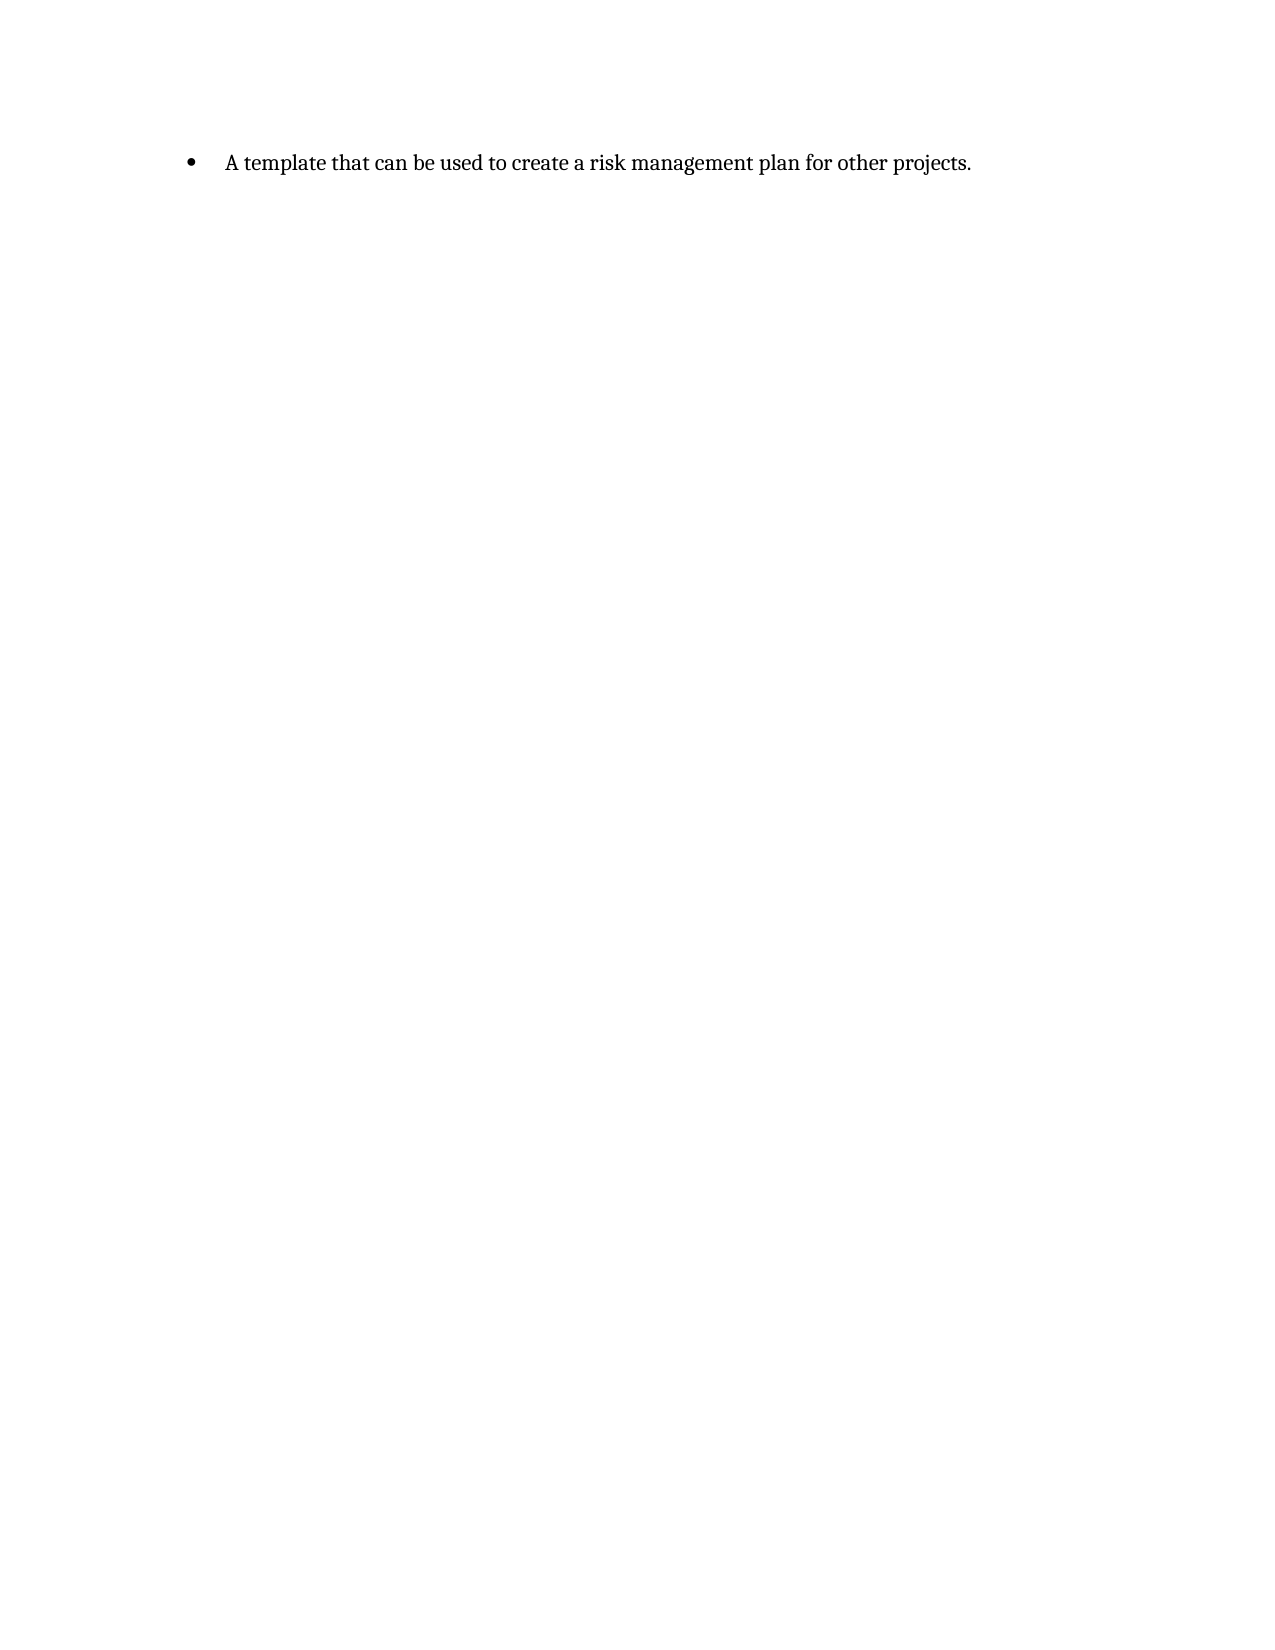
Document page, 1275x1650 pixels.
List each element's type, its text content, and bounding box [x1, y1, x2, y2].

list A template that can be used to create a risk management plan for other projects. [187, 150, 1087, 176]
